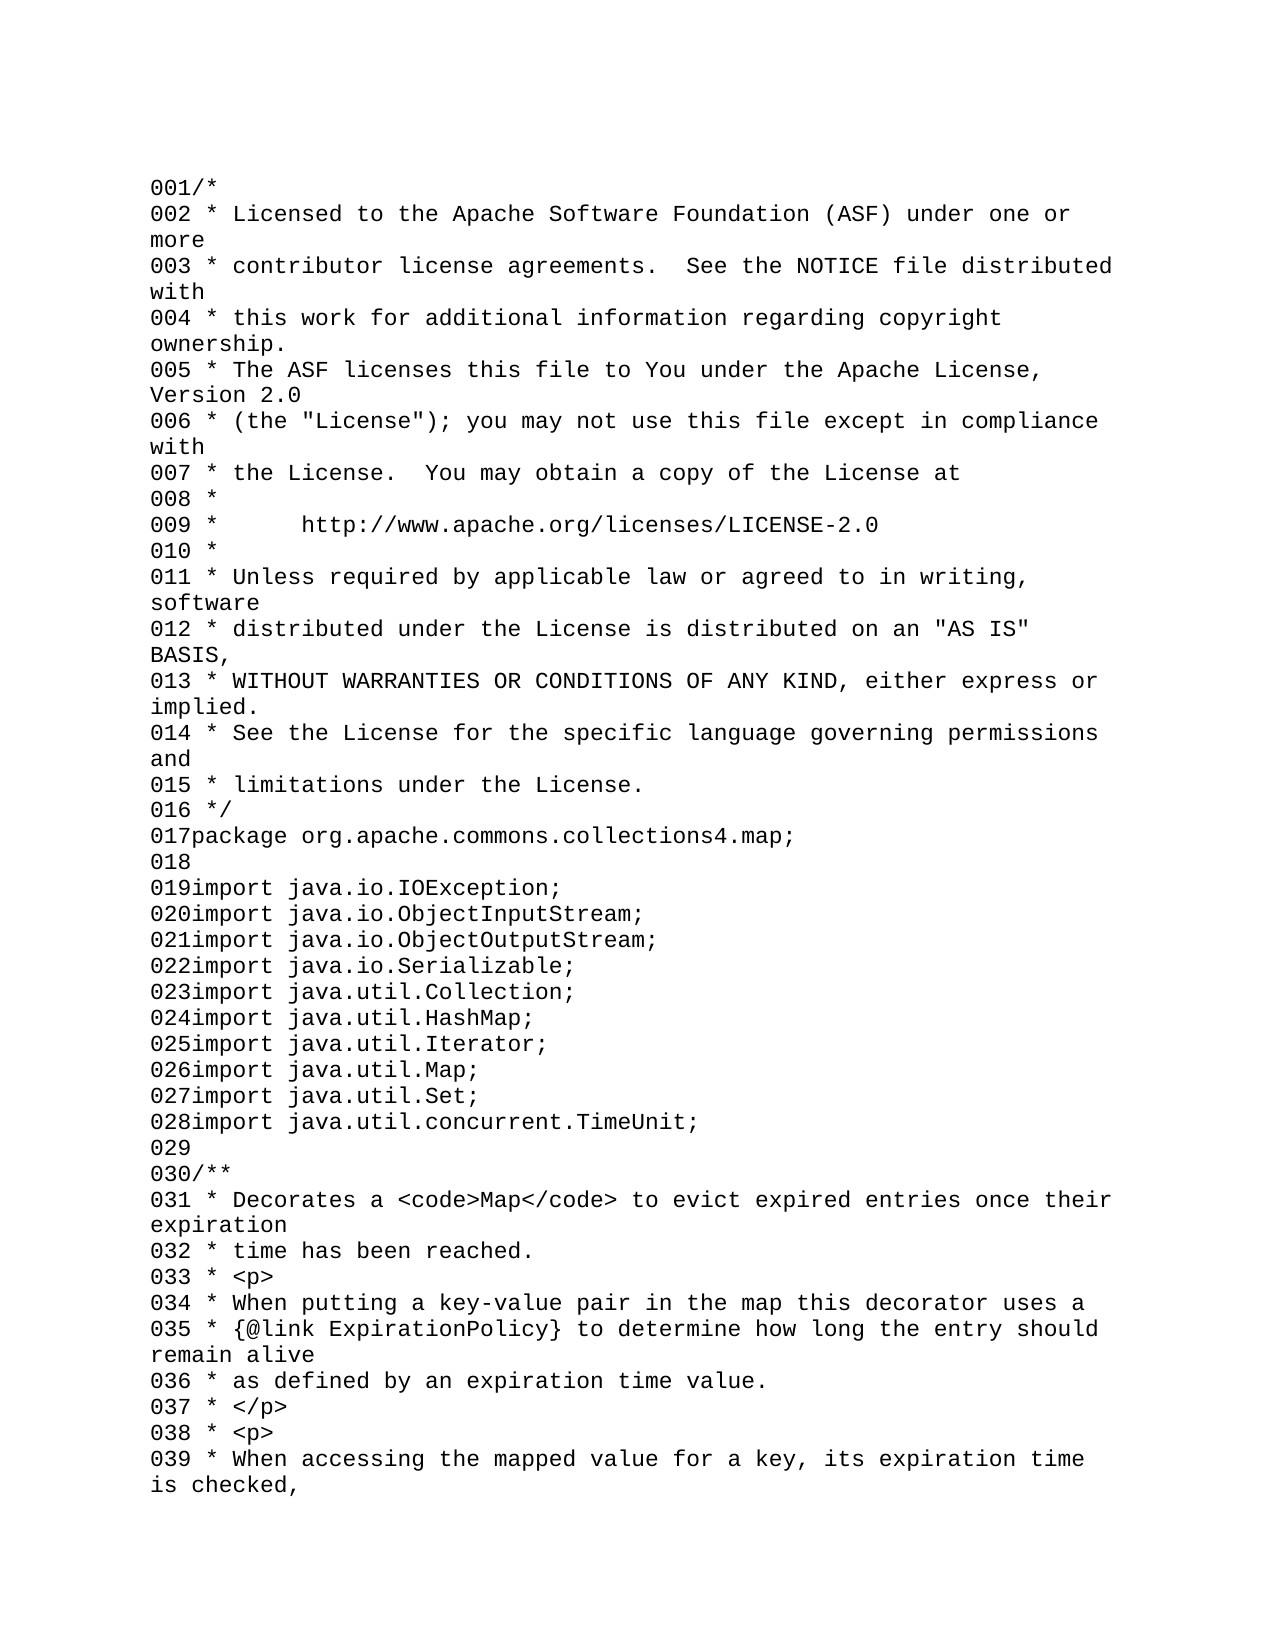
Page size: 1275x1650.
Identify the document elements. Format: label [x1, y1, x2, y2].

text [150, 176, 1125, 1499]
